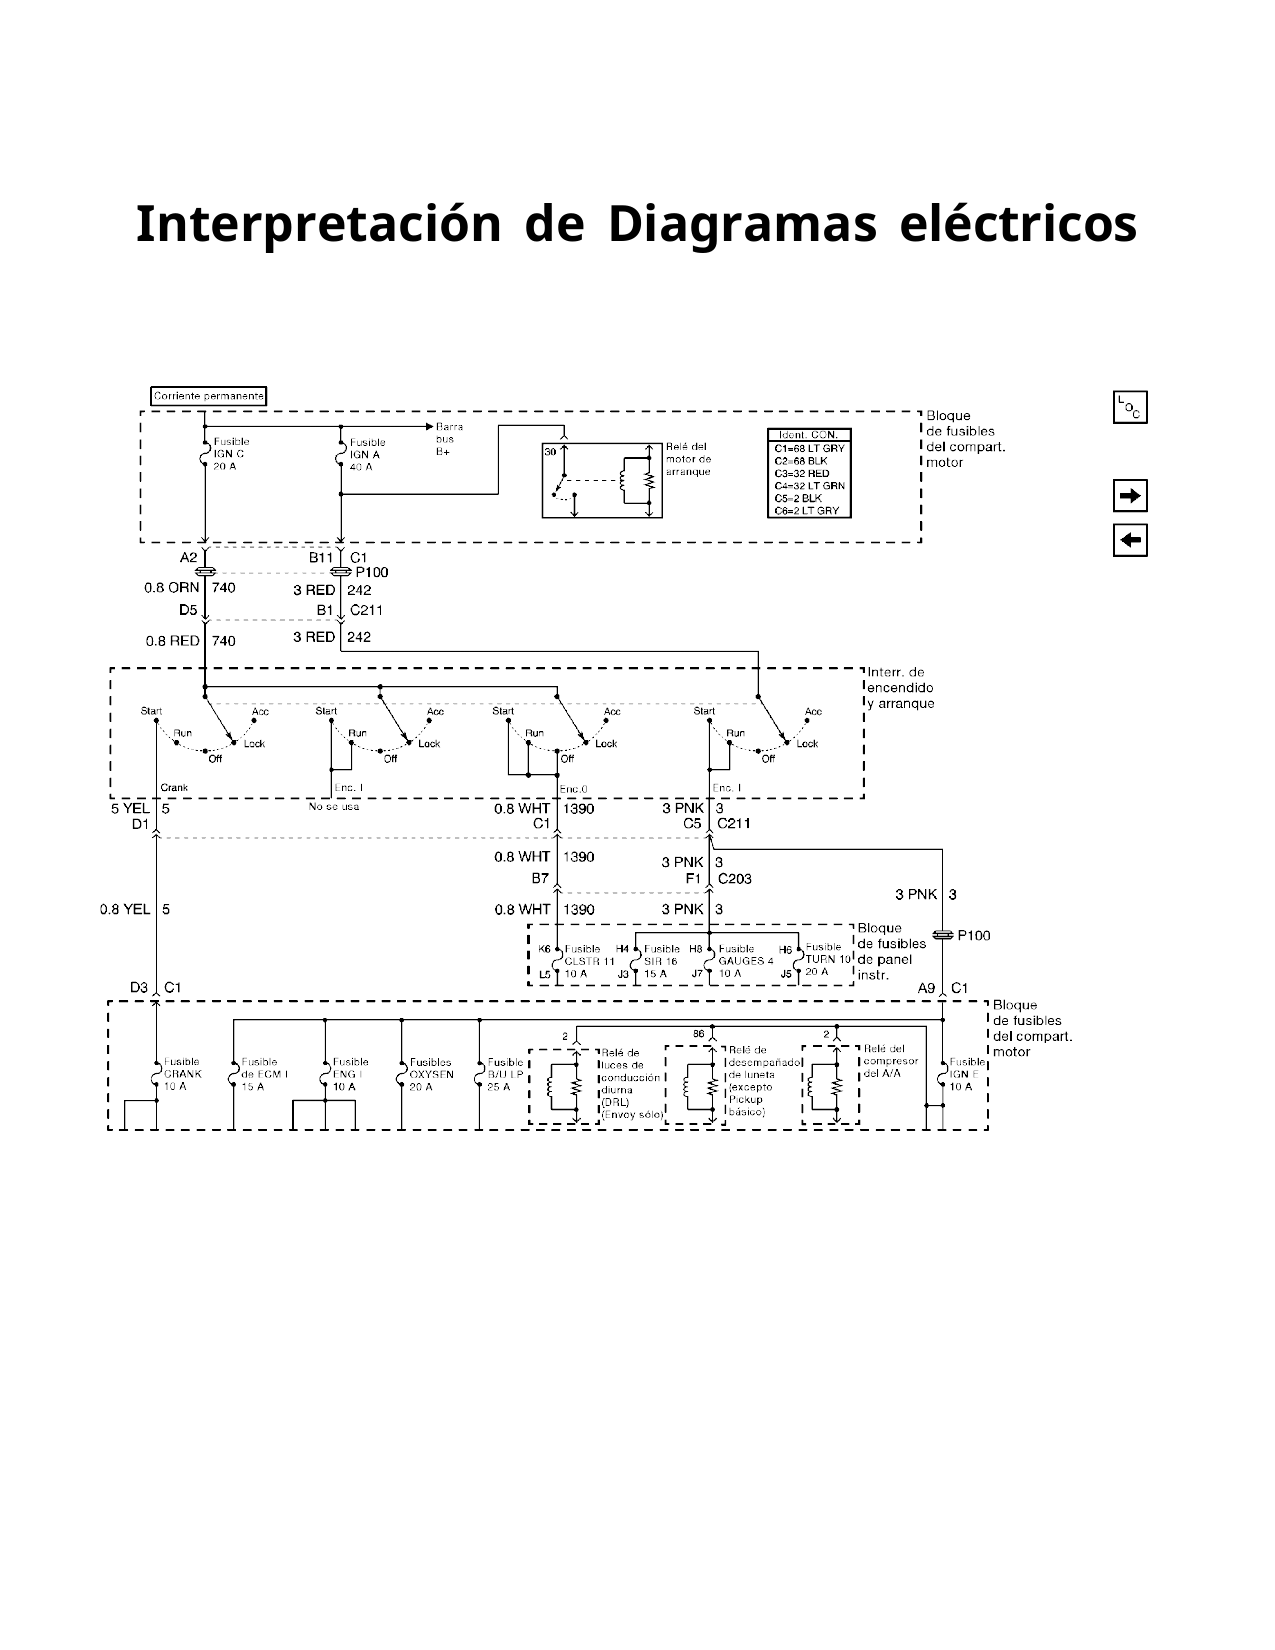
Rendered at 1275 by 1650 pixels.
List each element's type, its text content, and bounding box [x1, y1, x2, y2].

picture [100, 386, 1148, 1131]
text Interpretación de Diagramas eléctricos [121, 188, 1154, 256]
